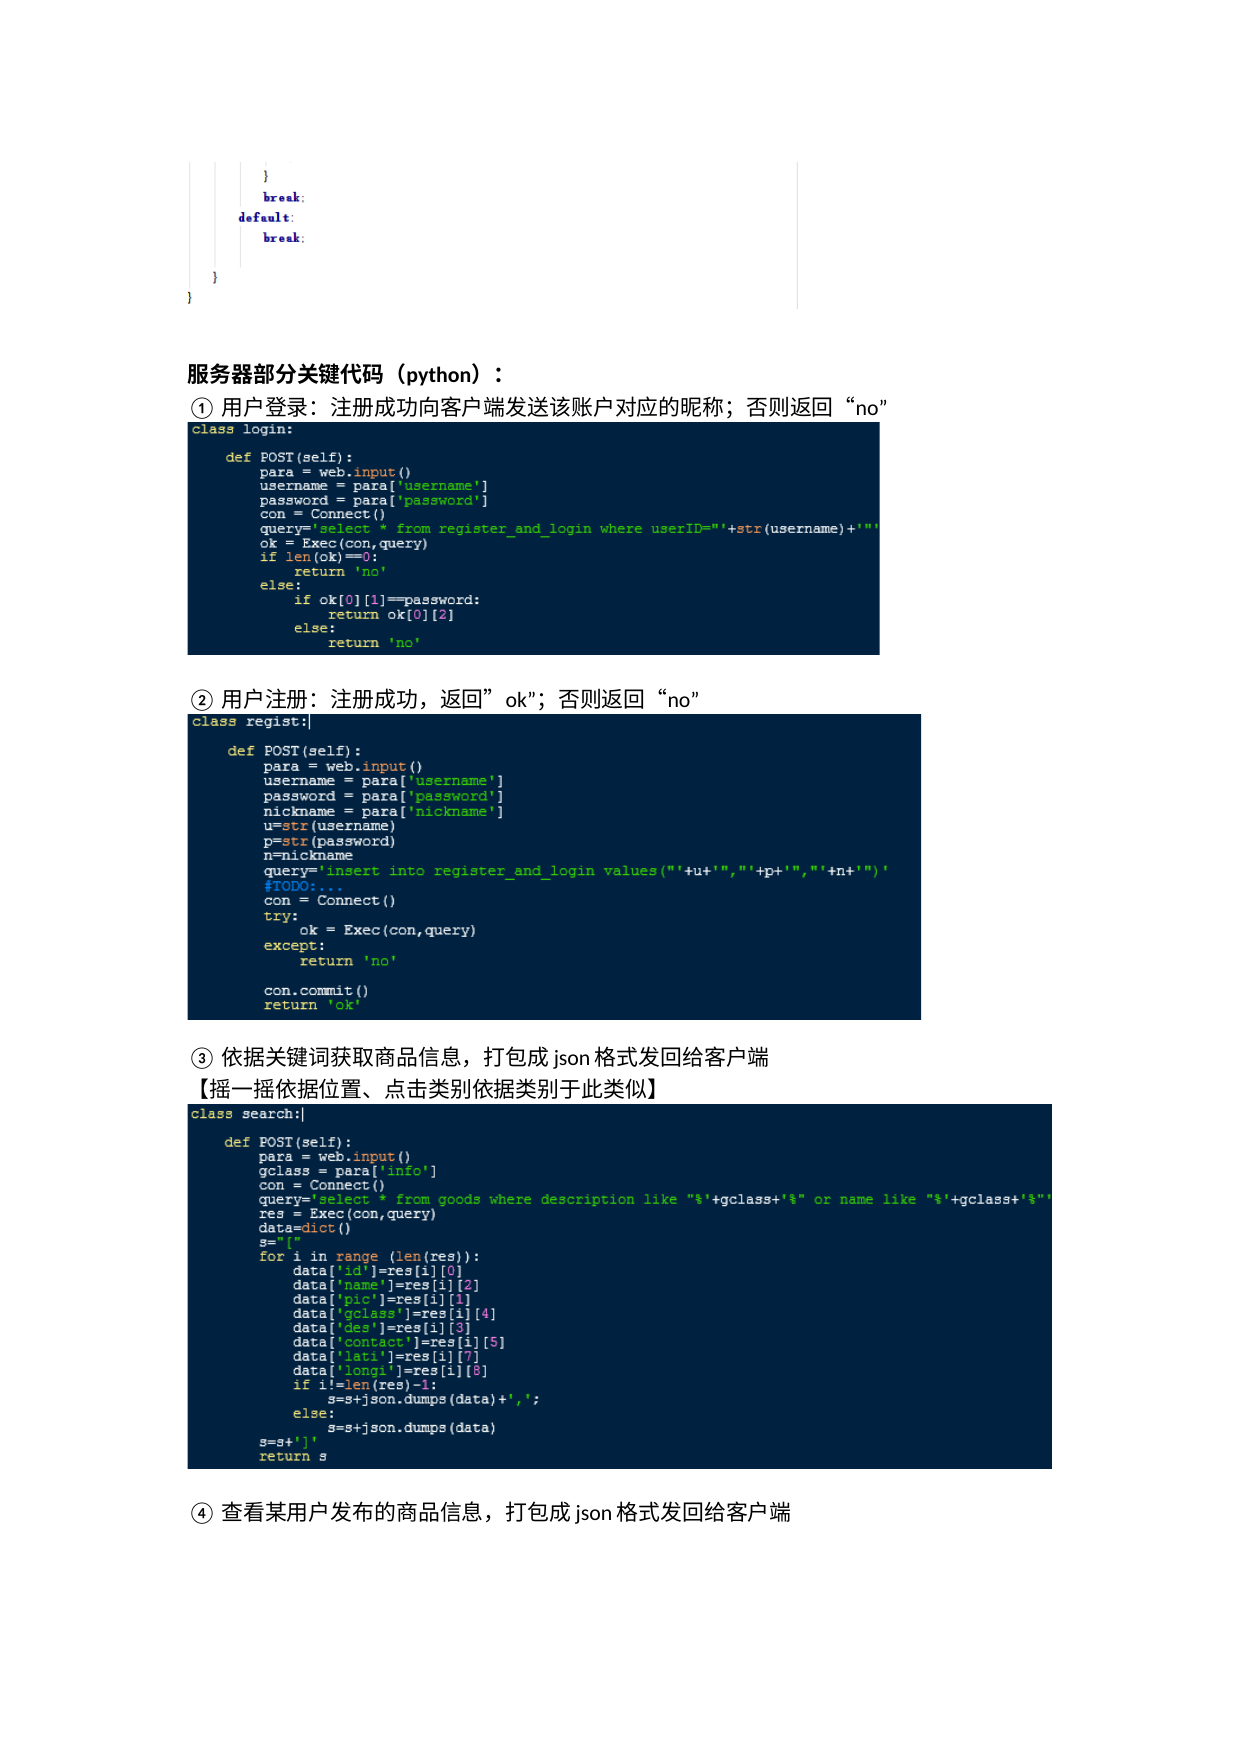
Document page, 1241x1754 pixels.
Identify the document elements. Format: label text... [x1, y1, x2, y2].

text ④查看某用户发布的商品信息，打包成json格式发回给客户端 [187, 1494, 1053, 1527]
text ①用户登录：注册成功向客户端发送该账户对应的昵称；否则返回“no” [187, 389, 1053, 422]
text ②用户注册：注册成功，返回”ok”；否则返回“no” [187, 682, 1053, 714]
text 【摇一摇依据位置、点击类别依据类别于此类似】 [187, 1072, 1053, 1104]
picture [187, 714, 922, 1020]
picture [187, 162, 889, 309]
text ③依据关键词获取商品信息，打包成json格式发回给客户端 [187, 1039, 1053, 1072]
text 服务器部分关键代码（python）： [187, 357, 1053, 389]
picture [187, 422, 880, 655]
picture [187, 1104, 1052, 1469]
